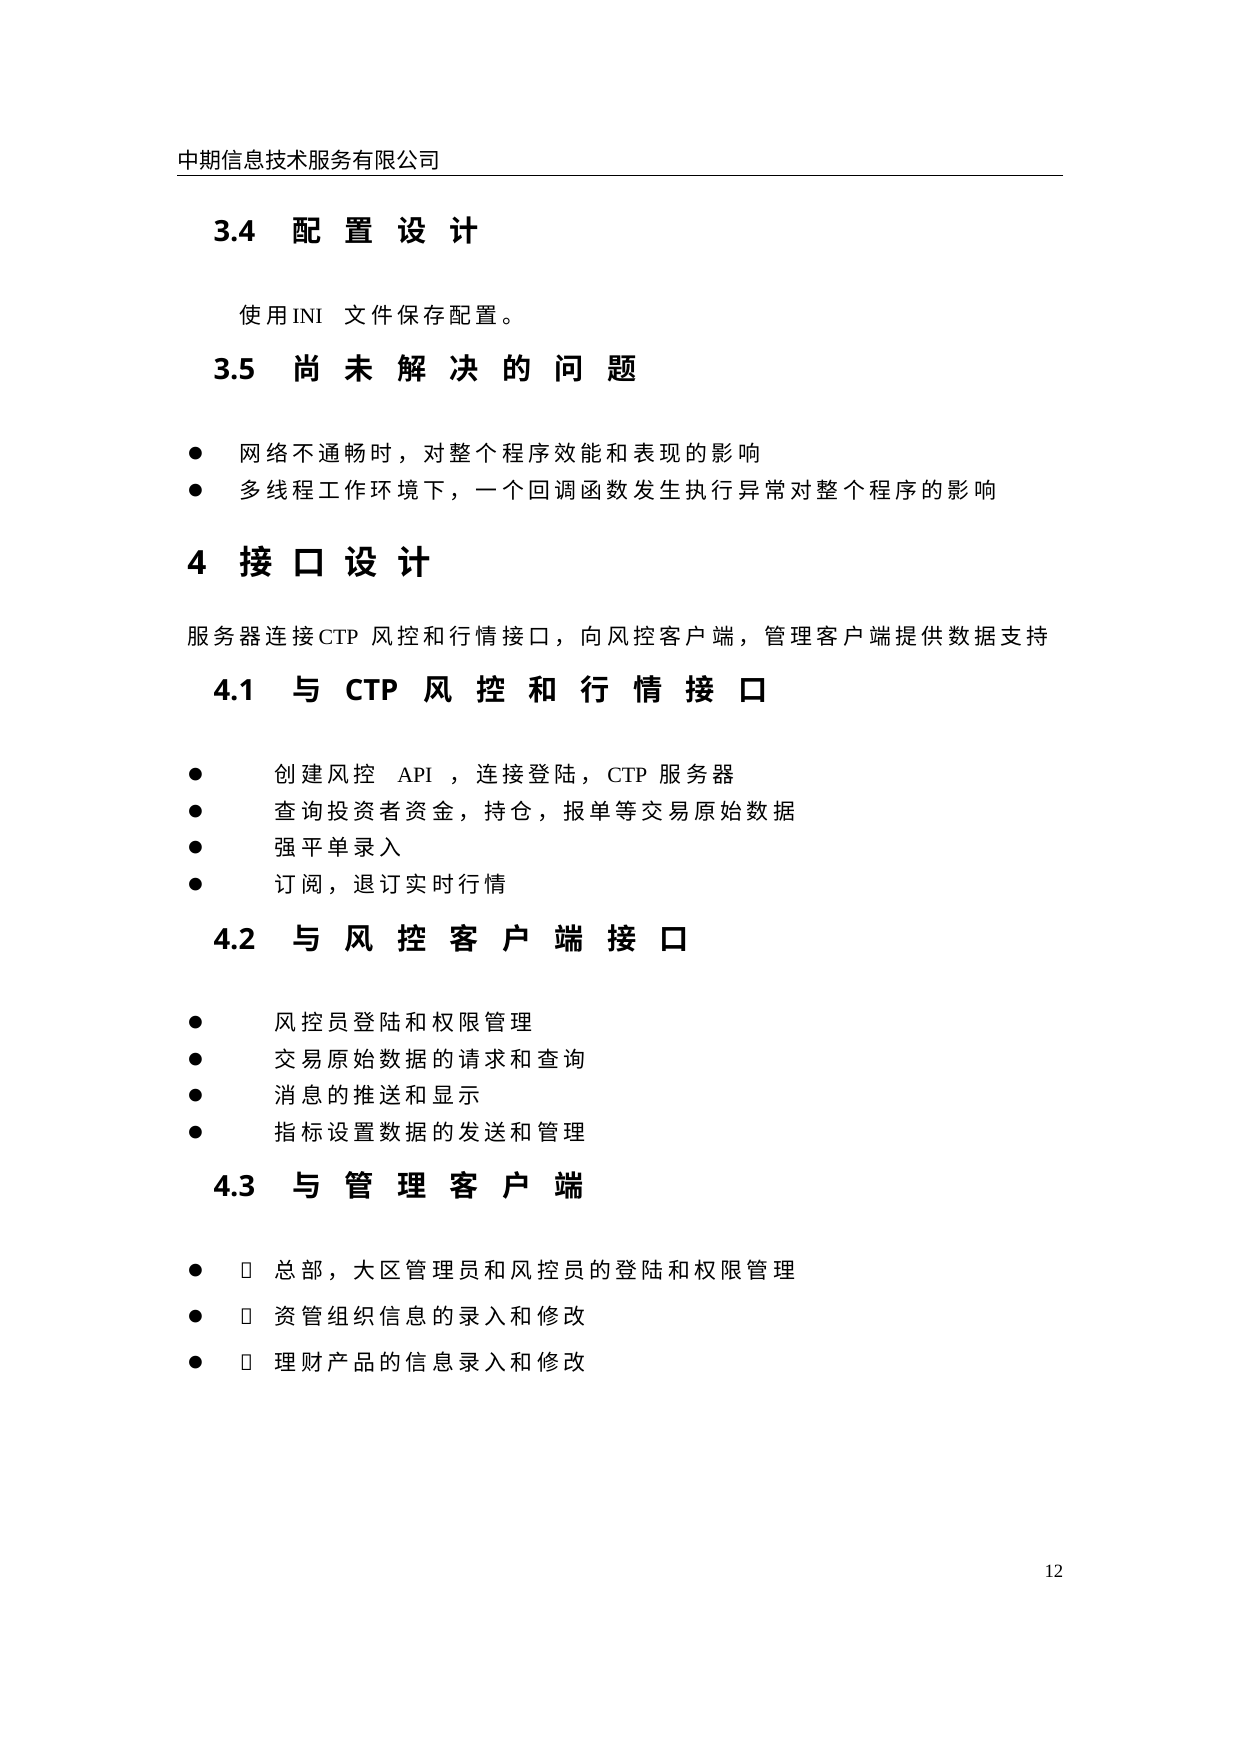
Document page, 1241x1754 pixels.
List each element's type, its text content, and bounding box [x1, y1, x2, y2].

list  指标设置数据的发送和管理 [187, 1112, 1053, 1149]
list  资管组织信息的录入和修改 [187, 1297, 1053, 1333]
subtitle 尚未解决的问题 [210, 332, 1053, 405]
list  理财产品的信息录入和修改 [187, 1343, 1053, 1379]
list  查询投资者资金，持仓，报单等交易原始数据 [187, 791, 1053, 828]
subtitle 与管理客户端 [210, 1149, 1053, 1222]
text 服务器连接CTP风控和行情接口，向风控客户端，管理客户端提供数据支持 [187, 616, 1053, 653]
list  订阅，退订实时行情 [187, 864, 1053, 901]
list  创建风控API，连接登陆，CTP服务器 [187, 755, 1053, 791]
list  交易原始数据的请求和查询 [187, 1039, 1053, 1076]
list 网络不通畅时，对整个程序效能和表现的影响 [187, 434, 1053, 471]
list  总部，大区管理员和风控员的登陆和权限管理 [187, 1251, 1053, 1287]
subtitle 配置设计 [210, 193, 1053, 266]
list  消息的推送和显示 [187, 1076, 1053, 1112]
subtitle 与风控客户端接口 [210, 901, 1053, 974]
subtitle 接口设计 [187, 525, 1053, 598]
text 使用INI文件保存配置。 [187, 296, 1053, 332]
list  风控员登陆和权限管理 [187, 1003, 1053, 1039]
list  强平单录入 [187, 828, 1053, 864]
subtitle 与CTP风控和行情接口 [210, 653, 1053, 726]
list 多线程工作环境下，一个回调函数发生执行异常对整个程序的影响 [187, 471, 1053, 507]
